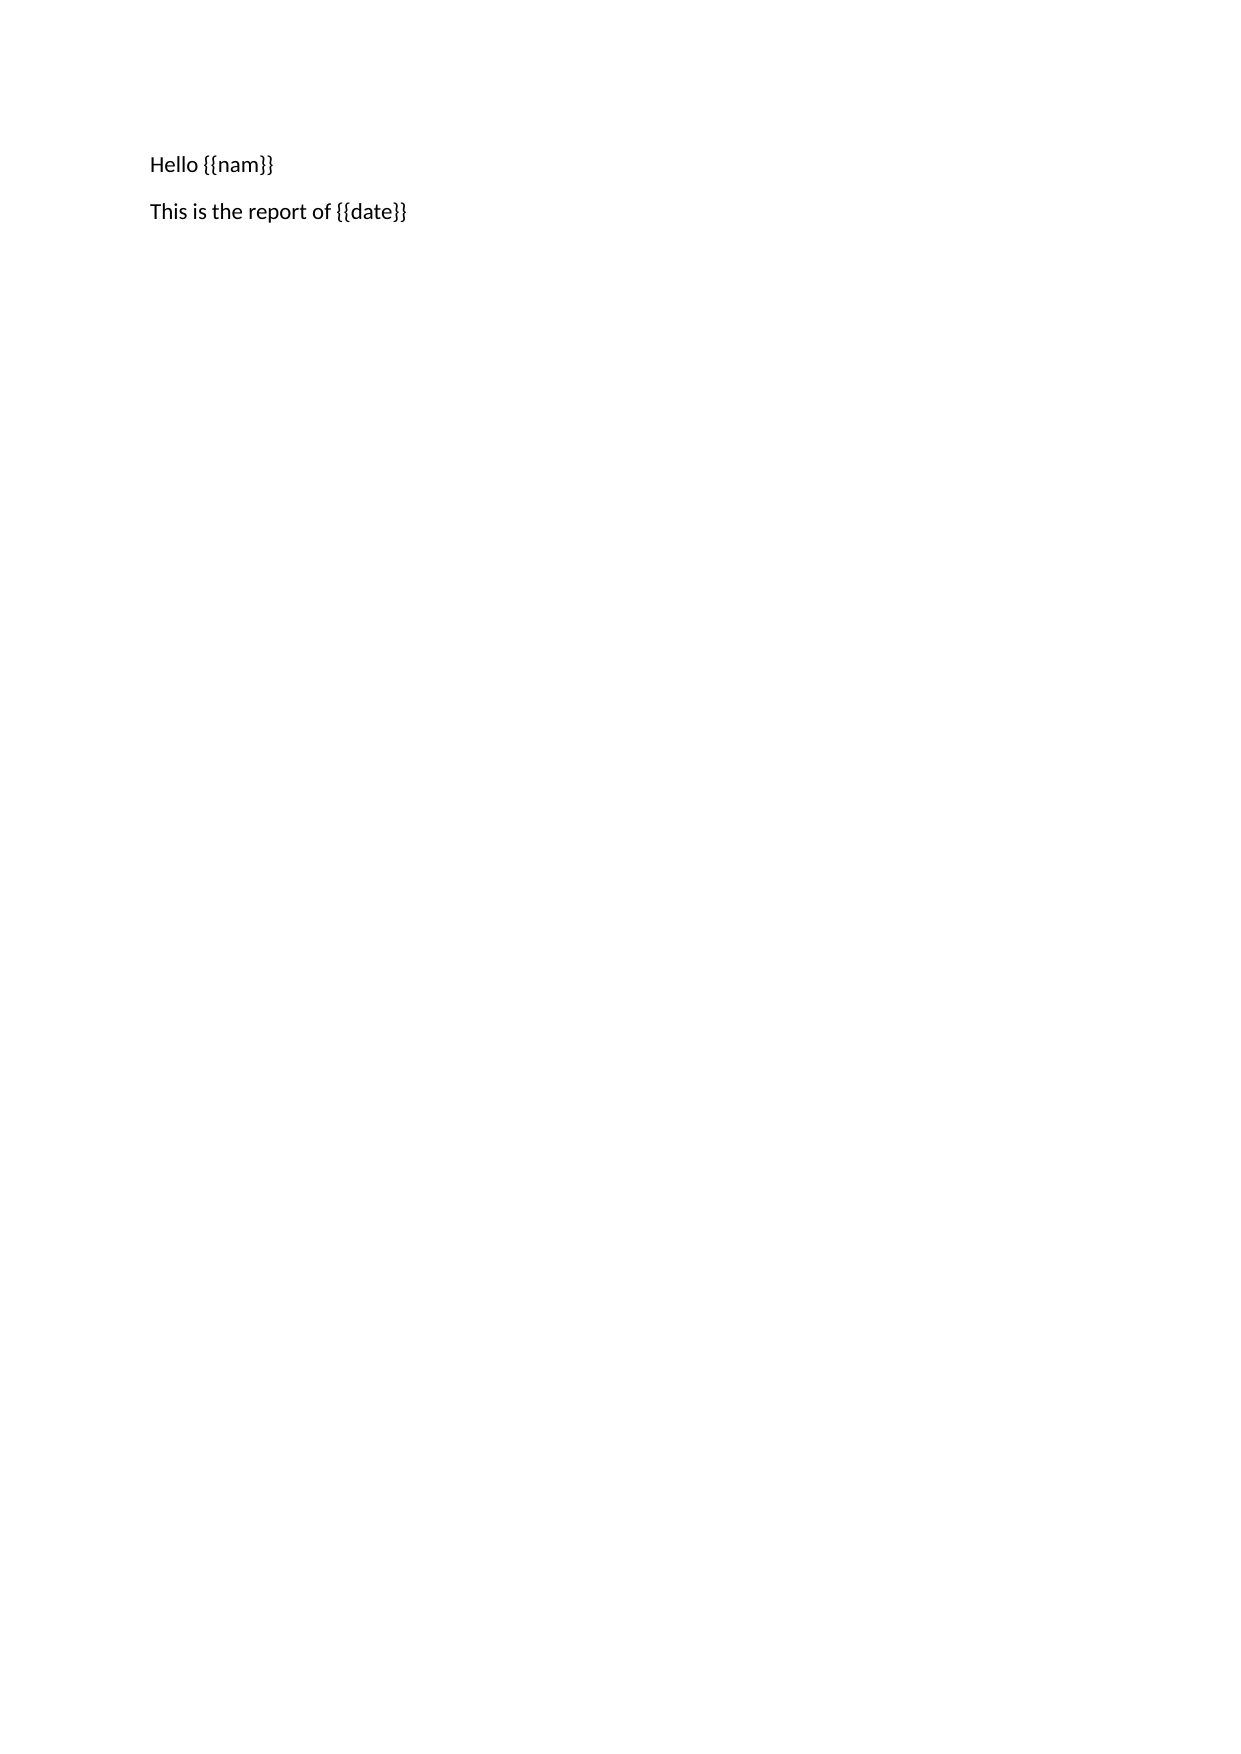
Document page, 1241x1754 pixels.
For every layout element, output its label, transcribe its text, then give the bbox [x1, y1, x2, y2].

text This is the report of {{date}} [150, 197, 1090, 225]
text Hello {{nam}} [150, 150, 1090, 178]
